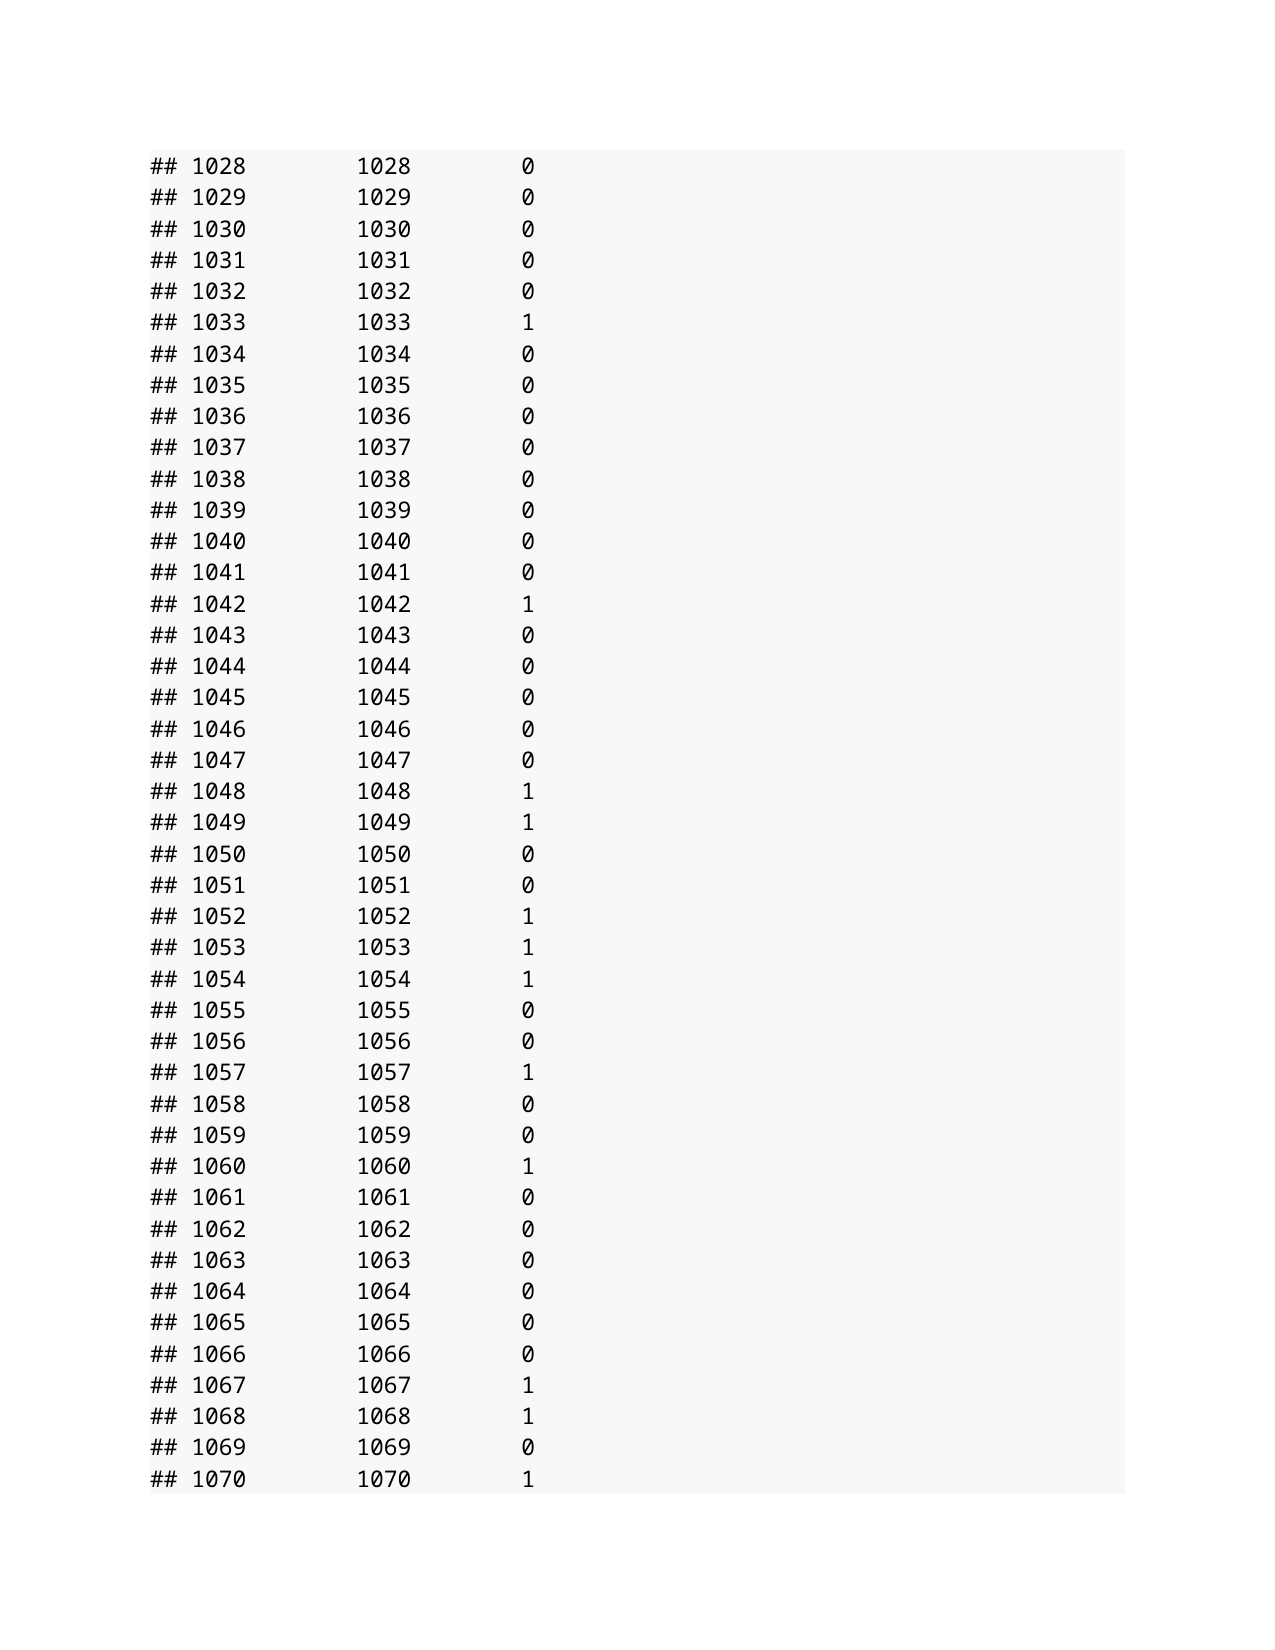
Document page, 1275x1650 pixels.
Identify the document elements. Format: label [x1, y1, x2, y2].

text [150, 150, 1125, 1494]
